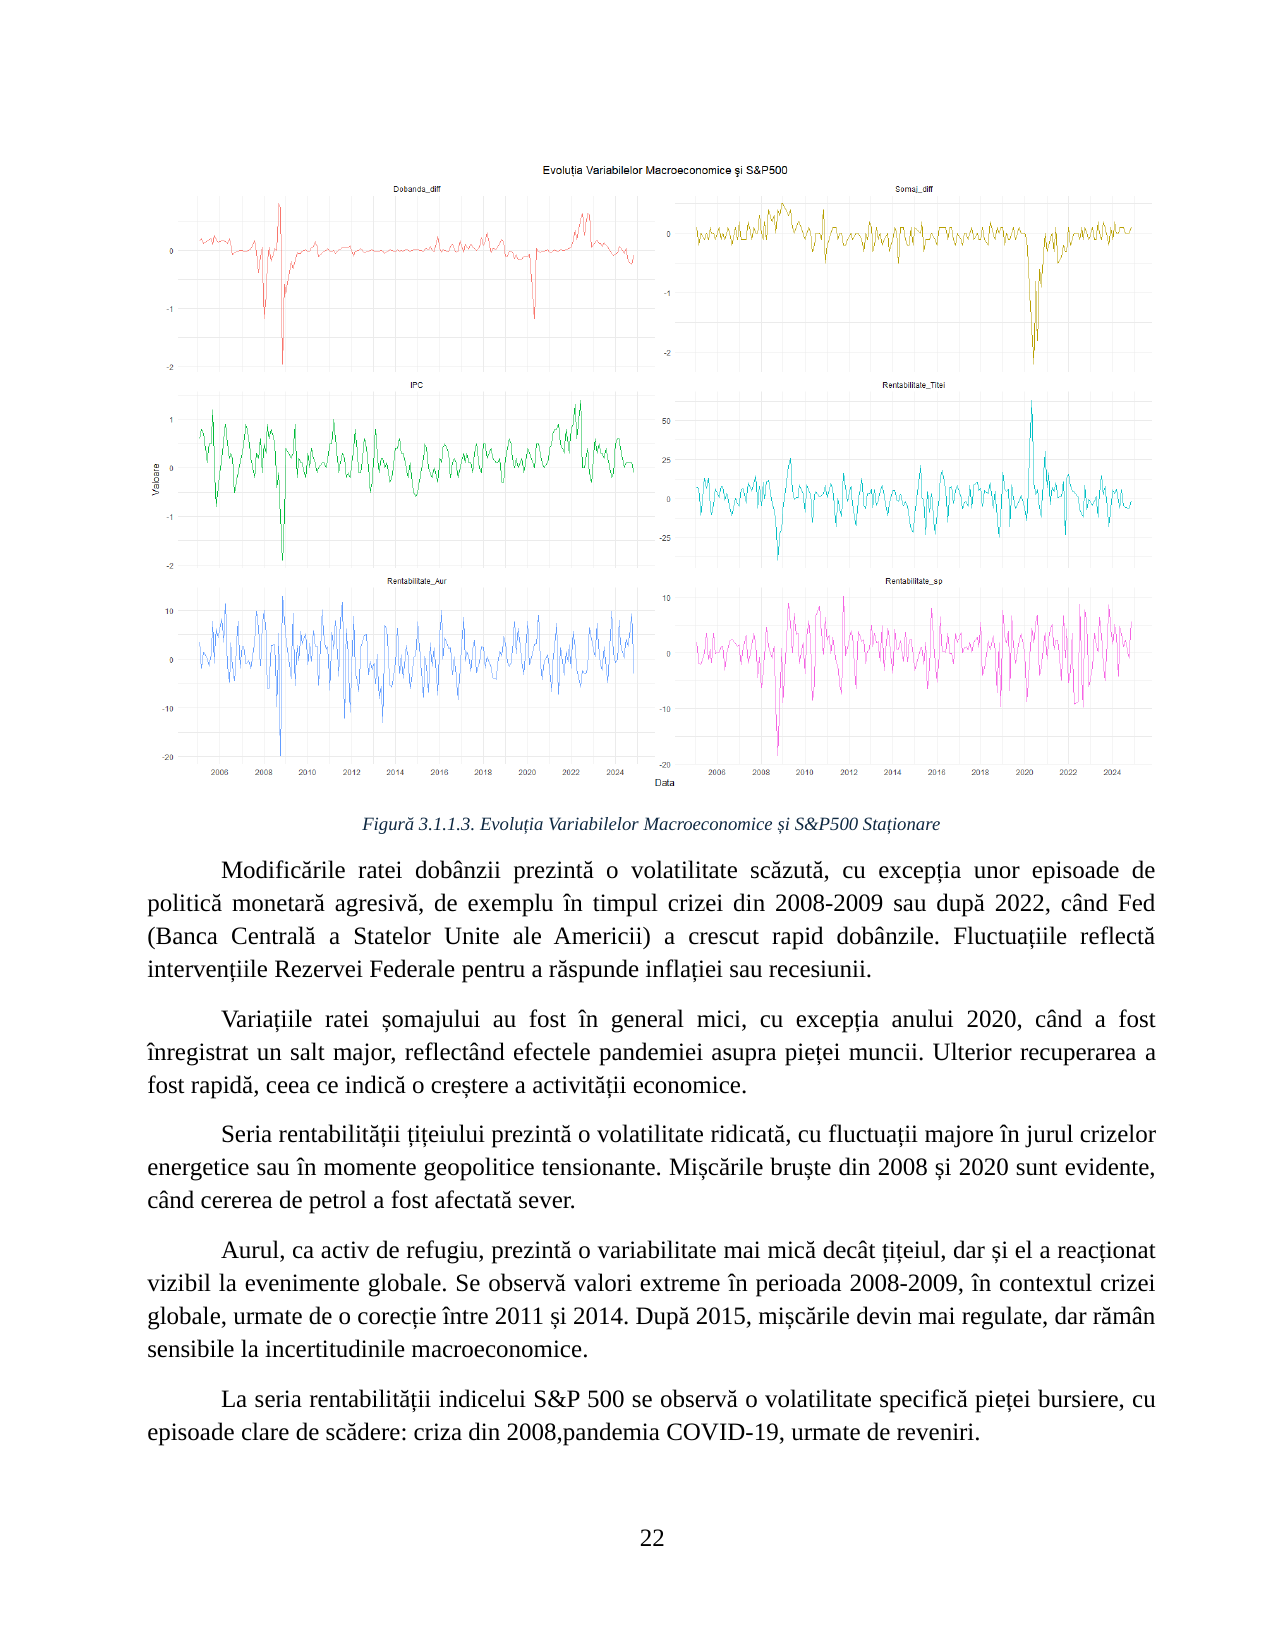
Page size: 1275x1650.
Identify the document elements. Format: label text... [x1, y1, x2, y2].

text Modificările ratei dobânzii prezintă o volatilitate scăzută, cu excepția unor episoade de politică monetară agresivă, de exemplu în timpul crizei din 2008-2009 sau după 2022, când Fed (Banca Centrală a Statelor Unite ale Americii) a crescut rapid dobânzile. Fluctuațiile reflectă intervențiile Rezervei Federale pentru a răspunde inflației sau recesiunii. [147, 855, 1157, 983]
picture [147, 160, 1157, 792]
text Aurul, ca activ de refugiu, prezintă o variabilitate mai mică decât țițeiul, dar și el a reacționat vizibil la evenimente globale. Se observă valori extreme în perioada 2008-2009, în contextul crizei globale, urmate de o corecție între 2011 și 2014. După 2015, mișcările devin mai regulate, dar rămân sensibile la incertitudinile macroeconomice. [147, 1235, 1157, 1363]
text La seria rentabilității indicelui S&P 500 se observă o volatilitate specifică pieței bursiere, cu episoade clare de scădere: criza din 2008,pandemia COVID-19, urmate de reveniri. [147, 1384, 1157, 1446]
text Figură 3.1.1.3. Evoluția Variabilelor Macroeconomice și S&P500 Staționare [147, 813, 1157, 834]
text Seria rentabilității țițeiului prezintă o volatilitate ridicată, cu fluctuații majore în jurul crizelor energetice sau în momente geopolitice tensionante. Mișcările bruște din 2008 și 2020 sunt evidente, când cererea de petrol a fost afectată sever. [147, 1119, 1157, 1214]
text Variațiile ratei șomajului au fost în general mici, cu excepția anului 2020, când a fost înregistrat un salt major, reflectând efectele pandemiei asupra pieței muncii. Ulterior recuperarea a fost rapidă, ceea ce indică o creștere a activității economice. [147, 1004, 1157, 1098]
